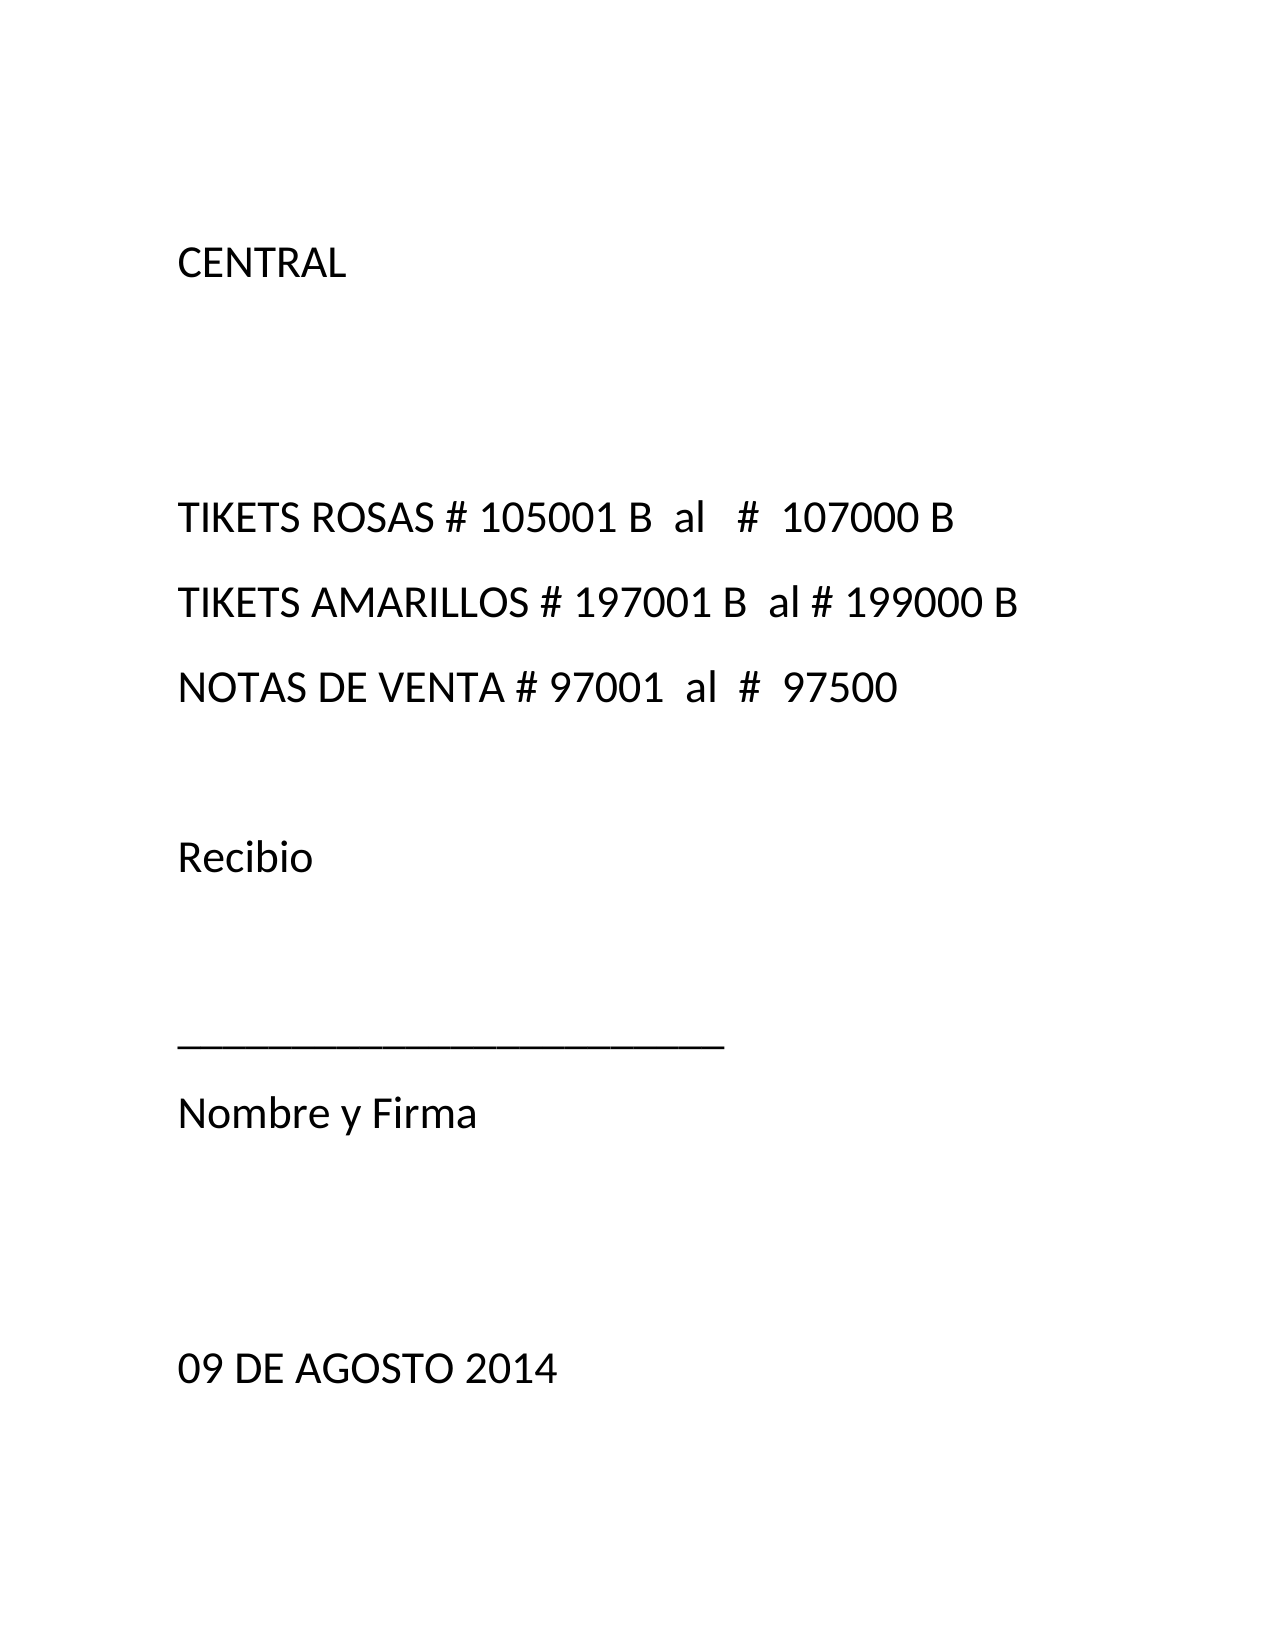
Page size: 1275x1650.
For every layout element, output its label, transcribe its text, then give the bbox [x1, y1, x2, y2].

text TIKETS AMARILLOS # 197001 B al # 199000 B [177, 573, 1098, 629]
text NOTAS DE VENTA # 97001 al # 97500 [177, 658, 1098, 714]
text ________________________ [177, 999, 1098, 1054]
text CENTRAL [177, 233, 1098, 289]
text Recibio [177, 828, 1098, 884]
text 09 DE AGOSTO 2014 [177, 1339, 1098, 1395]
text Nombre y Firma [177, 1084, 1098, 1140]
text TIKETS ROSAS # 105001 B al # 107000 B [177, 488, 1098, 544]
